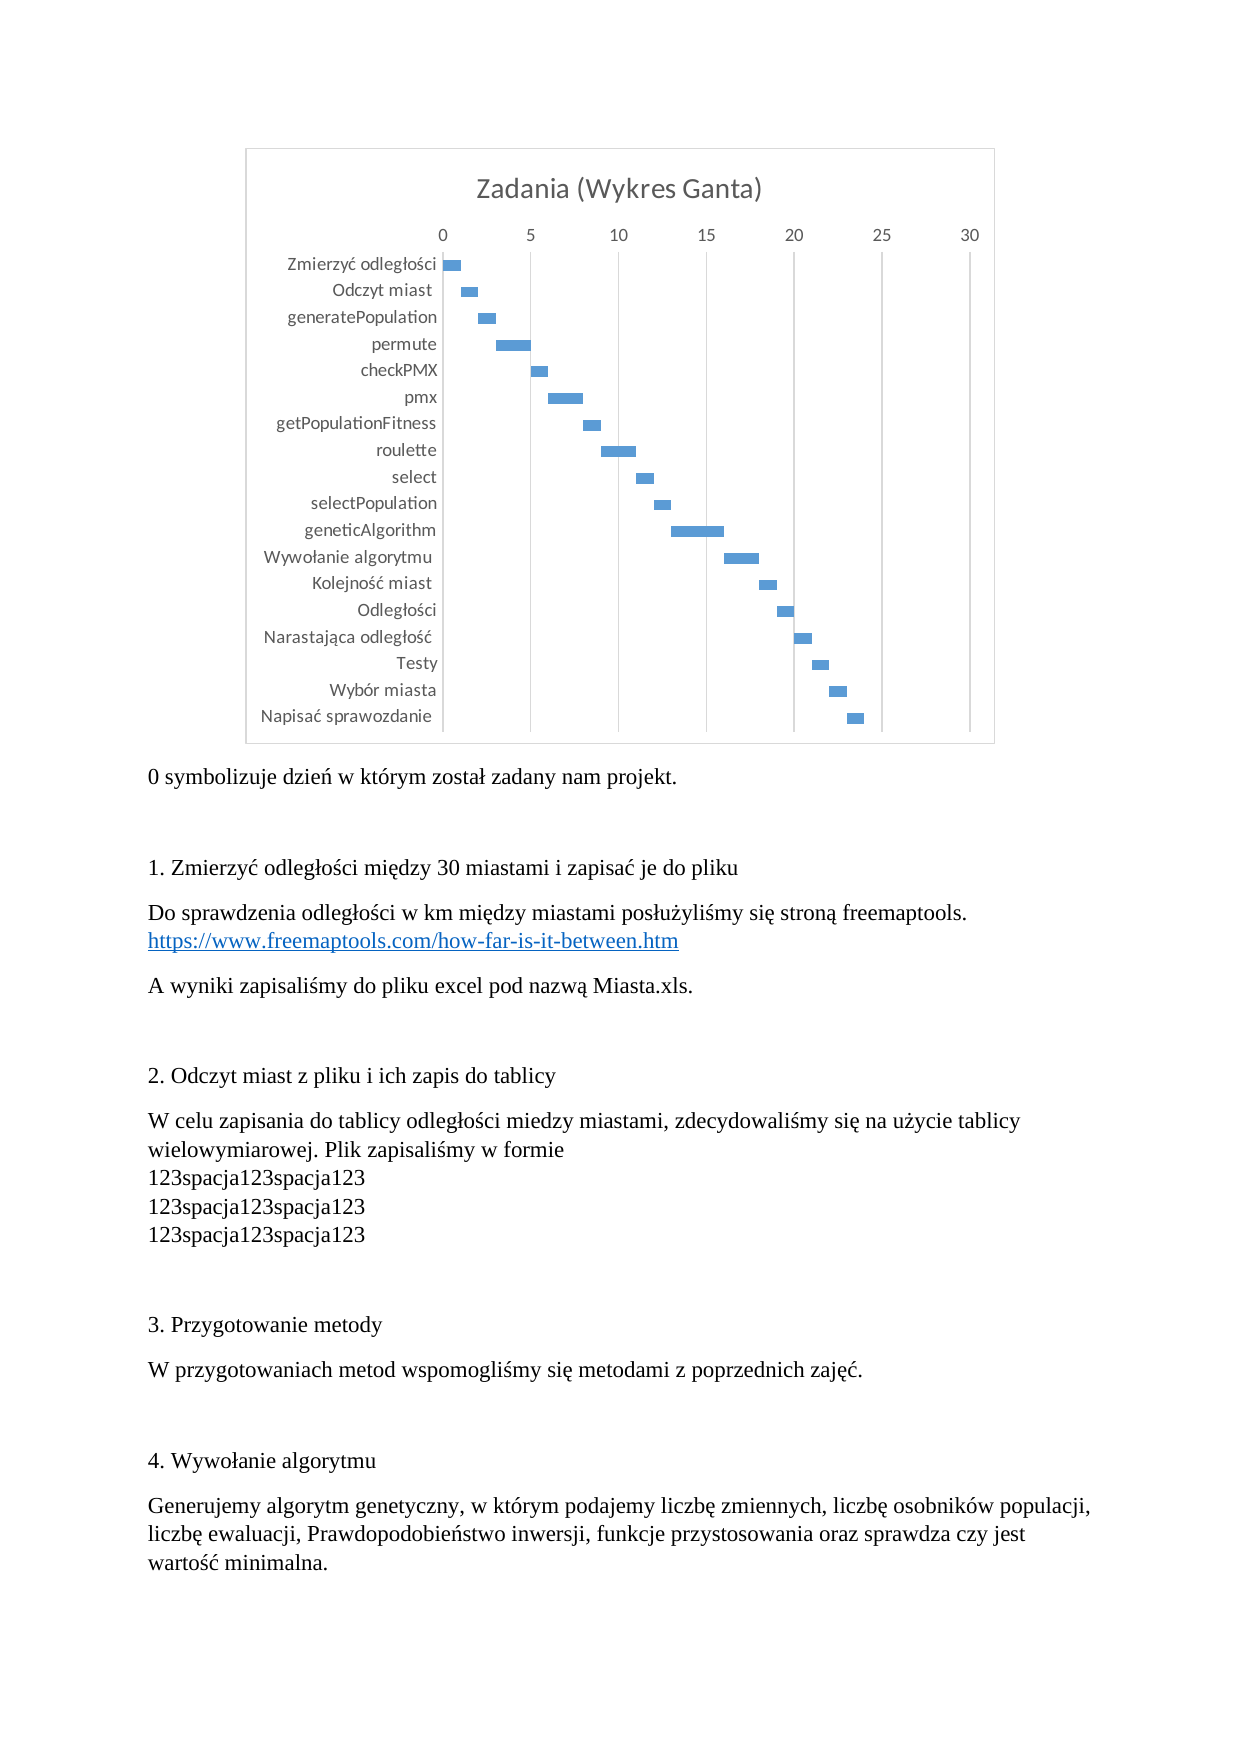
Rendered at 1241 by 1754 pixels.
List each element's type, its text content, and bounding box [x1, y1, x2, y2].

text 3. Przygotowanie metody [148, 1311, 1093, 1338]
text 4. Wywołanie algorytmu [148, 1447, 1093, 1473]
text Do sprawdzenia odległości w km między miastami posłużyliśmy się stroną freemaptools. https://www.freemaptools.com/how-far-is-it-between.htm [148, 899, 1093, 953]
text 2. Odczyt miast z pliku i ich zapis do tablicy [148, 1062, 1093, 1089]
text 0 symbolizuje dzień w którym został zadany nam projekt. [148, 763, 1093, 790]
text A wyniki zapisaliśmy do pliku excel pod nazwą Miasta.xls. [148, 972, 1093, 998]
text 1. Zmierzyć odległości między 30 miastami i zapisać je do pliku [148, 853, 1093, 880]
text W celu zapisania do tablicy odległości miedzy miastami, zdecydowaliśmy się na użycie tablicy wielowymiarowej. Plik zapisaliśmy w formie 123spacja123spacja123 123spacja123spacja123 123spacja123spacja123 [148, 1107, 1093, 1248]
text Generujemy algorytm genetyczny, w którym podajemy liczbę zmiennych, liczbę osobników populacji, liczbę ewaluacji, Prawdopodobieństwo inwersji, funkcje przystosowania oraz sprawdza czy jest wartość minimalna. [148, 1492, 1093, 1575]
text W przygotowaniach metod wspomogliśmy się metodami z poprzednich zajęć. [148, 1357, 1093, 1383]
